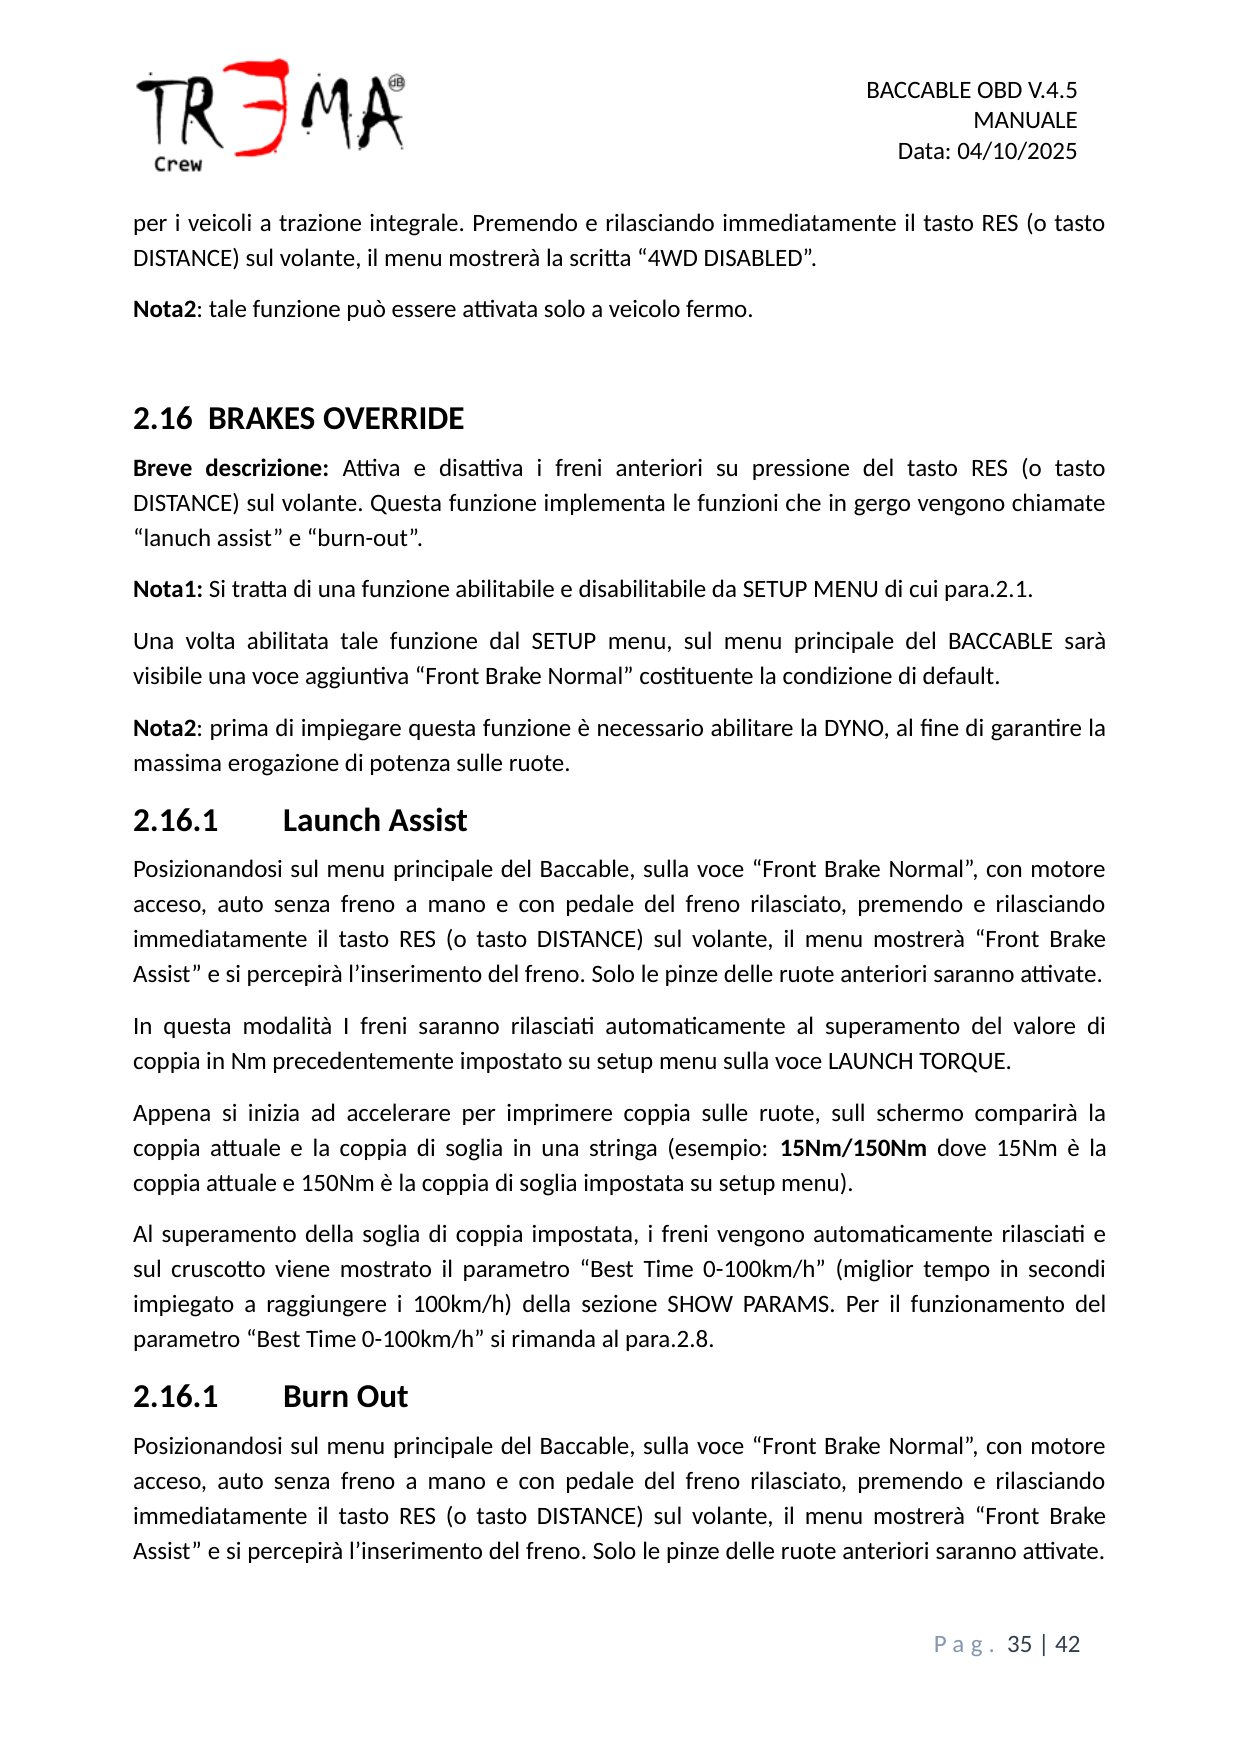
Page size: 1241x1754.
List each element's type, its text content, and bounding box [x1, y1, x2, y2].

text Breve descrizione: Attiva e disattiva i freni anteriori su pressione del tasto RES (o tasto DISTANCE) sul volante. Questa funzione implementa le funzioni che in gergo vengono chiamate “lanuch assist” e “burn-out”. [133, 452, 1107, 552]
text Una volta abilitata tale funzione dal SETUP menu, sul menu principale del BACCABLE sarà visibile una voce aggiuntiva “Front Brake Normal” costituente la condizione di default. [133, 625, 1107, 691]
text Nota2: tale funzione può essere attivata solo a veicolo fermo. [133, 293, 1107, 324]
text Nota1: Si tratta di una funzione abilitabile e disabilitabile da SETUP MENU di cui para.2.1. [133, 573, 1107, 604]
text Al superamento della soglia di coppia impostata, i freni vengono automaticamente rilasciati e sul cruscotto viene mostrato il parametro “Best Time 0-100km/h” (miglior tempo in secondi impiegato a raggiungere i 100km/h) della sezione SHOW PARAMS. Per il funzionamento del parametro “Best Time 0-100km/h” si rimanda al para.2.8. [133, 1219, 1107, 1354]
subtitle 2.16 BRAKES OVERRIDE [133, 397, 1107, 437]
text In questa modalità I freni saranno rilasciati automaticamente al superamento del valore di coppia in Nm precedentemente impostato su setup menu sulla voce LAUNCH TORQUE. [133, 1010, 1107, 1076]
text Nota2: prima di impiegare questa funzione è necessario abilitare la DYNO, al fine di garantire la massima erogazione di potenza sulle ruote. [133, 712, 1107, 777]
picture [135, 56, 408, 174]
subtitle 2.16.1 Burn Out [133, 1375, 1107, 1416]
text Posizionandosi sul menu principale del Baccable, sulla voce “Front Brake Normal”, con motore acceso, auto senza freno a mano e con pedale del freno rilasciato, premendo e rilasciando immediatamente il tasto RES (o tasto DISTANCE) sul volante, il menu mostrerà “Front Brake Assist” e si percepirà l’inserimento del freno. Solo le pinze delle ruote anteriori saranno attivate. [133, 854, 1107, 989]
text Appena si inizia ad accelerare per imprimere coppia sulle ruote, sull schermo comparirà la coppia attuale e la coppia di soglia in una stringa (esempio: 15Nm/150Nm dove 15Nm è la coppia attuale e 150Nm è la coppia di soglia impostata su setup menu). [133, 1097, 1107, 1197]
subtitle 2.16.1 Launch Assist [133, 798, 1107, 839]
